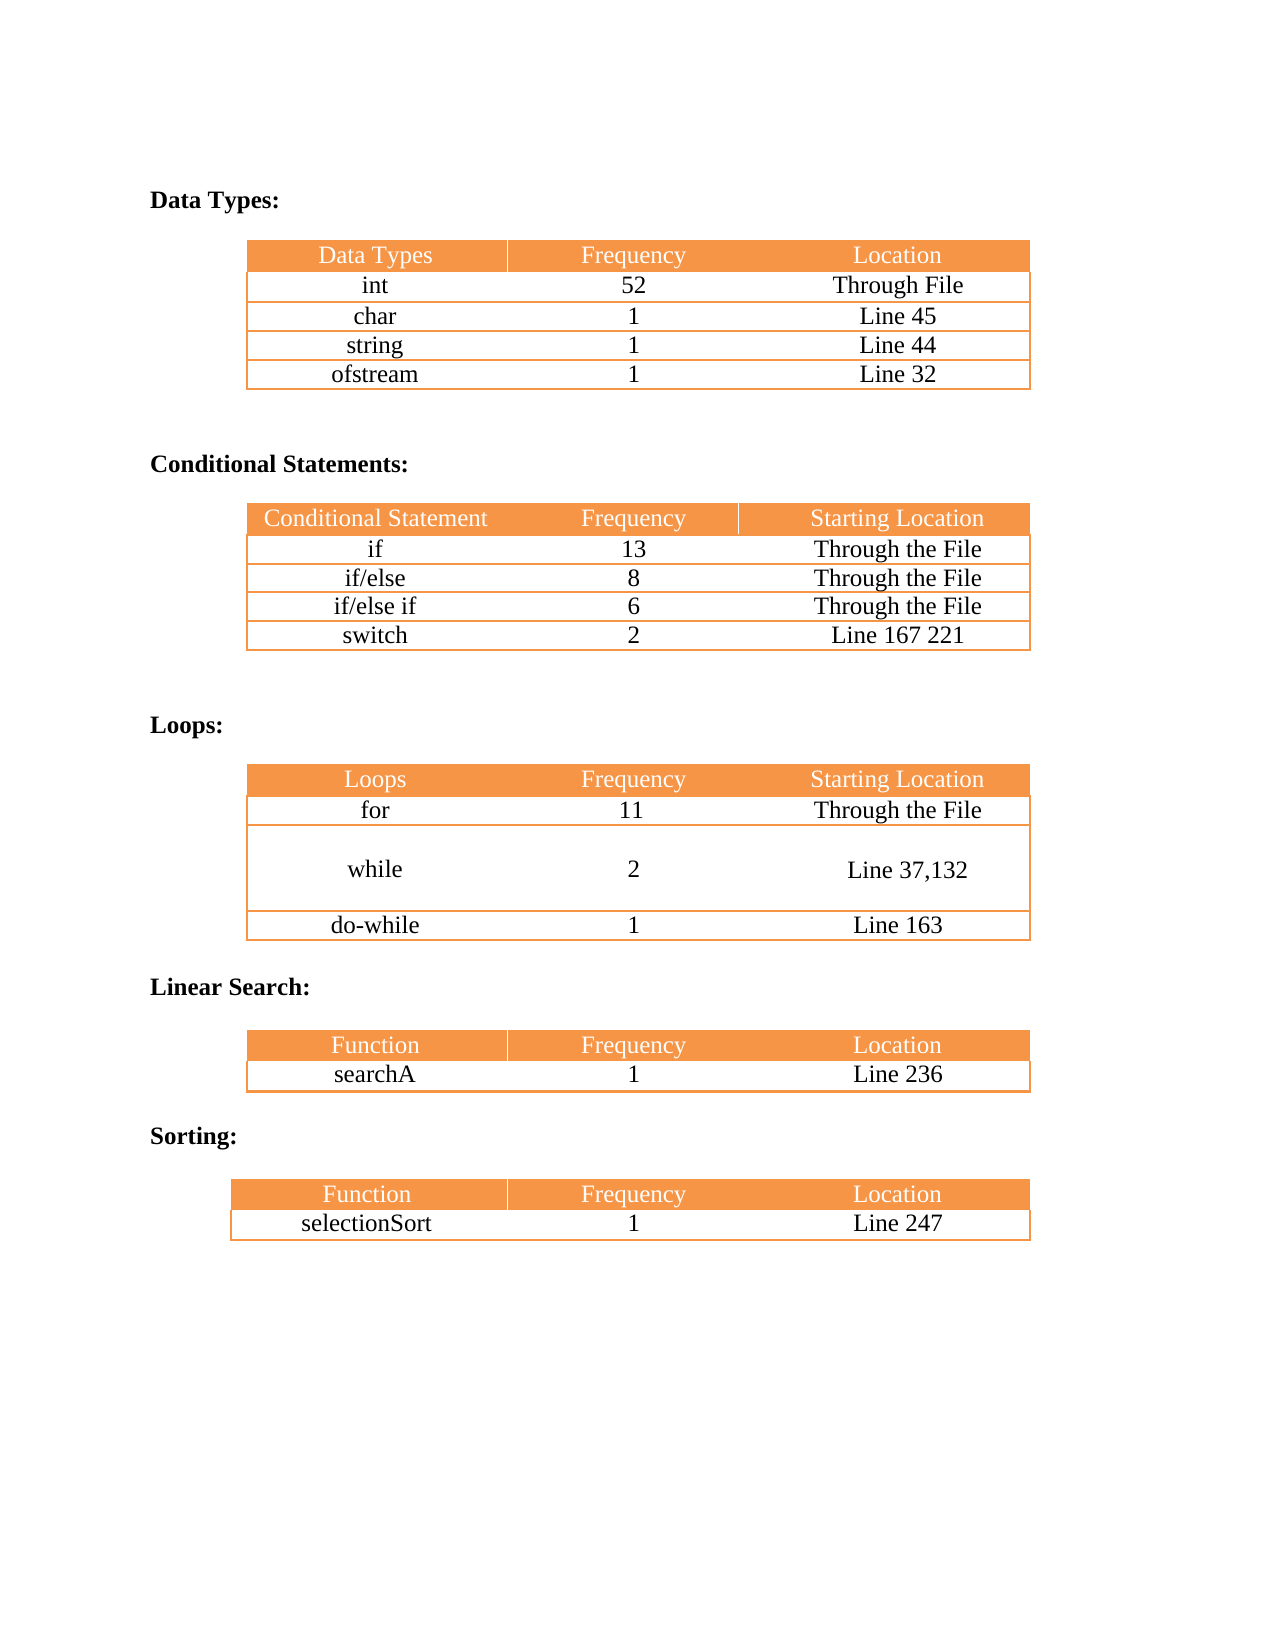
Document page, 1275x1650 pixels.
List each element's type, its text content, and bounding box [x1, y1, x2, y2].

table_header Location [740, 1030, 1030, 1061]
table_cell 6 [533, 593, 738, 620]
table_header Function [231, 1179, 507, 1210]
table_cell 1 [508, 1210, 740, 1239]
table_cell Through the File [739, 593, 1029, 620]
table_cell 11 [499, 797, 736, 824]
table_header Location [740, 240, 1030, 272]
table_cell int [248, 272, 507, 301]
table_cell for [248, 797, 499, 824]
table_header Data Types [247, 240, 507, 272]
table_cell 1 [508, 361, 740, 388]
table_cell 1 [508, 332, 740, 359]
table_cell Line 32 [740, 361, 1029, 388]
table_cell Through the File [736, 797, 1029, 824]
table_header Loops [247, 764, 499, 795]
table_cell ofstream [248, 361, 507, 388]
table_cell 52 [508, 272, 740, 301]
table_cell 8 [533, 565, 738, 591]
table_cell if/else [248, 565, 533, 591]
table_cell switch [248, 622, 533, 649]
table_header Function [247, 1030, 507, 1061]
subtitle Conditional Statements: [150, 449, 1237, 478]
table_cell 2 [533, 622, 738, 649]
table_cell if/else if [248, 593, 533, 620]
subtitle Linear Search: [150, 972, 1237, 1001]
subtitle Data Types: [150, 186, 1237, 214]
table_cell 1 [499, 912, 736, 939]
table_cell if [248, 536, 533, 563]
table_cell Through File [740, 272, 1029, 301]
table_cell while [248, 826, 499, 910]
subtitle Loops: [150, 710, 1237, 739]
subtitle Sorting: [150, 1121, 1237, 1150]
table_cell searchA [248, 1061, 507, 1090]
table_cell Line 45 [740, 303, 1029, 330]
table_header Frequency [499, 764, 736, 795]
table_cell 1 [508, 303, 740, 330]
table_cell Through the File [739, 565, 1029, 591]
table_cell Line 247 [740, 1210, 1029, 1239]
table_cell string [248, 332, 507, 359]
table_cell Through the File [739, 536, 1029, 563]
table_cell 13 [533, 536, 738, 563]
table_cell Line 167 221 [739, 622, 1029, 649]
table_cell Line 37,132 [736, 826, 1029, 910]
table_cell do-while [248, 912, 499, 939]
table_header Starting Location [736, 764, 1030, 795]
table_cell char [248, 303, 507, 330]
table_header Frequency [508, 1030, 740, 1061]
table_cell 2 [499, 826, 736, 910]
table_cell Line 44 [740, 332, 1029, 359]
table_cell 1 [508, 1061, 740, 1090]
table_header Starting Location [739, 503, 1030, 534]
table_header Frequency [508, 1179, 740, 1210]
table_cell selectionSort [232, 1210, 507, 1239]
table_cell Line 163 [736, 912, 1029, 939]
table_header Frequency [508, 240, 740, 272]
table_header Frequency [533, 503, 738, 534]
table_cell Line 236 [740, 1061, 1029, 1090]
table_header Conditional Statement [247, 503, 533, 534]
table_header Location [740, 1179, 1030, 1210]
